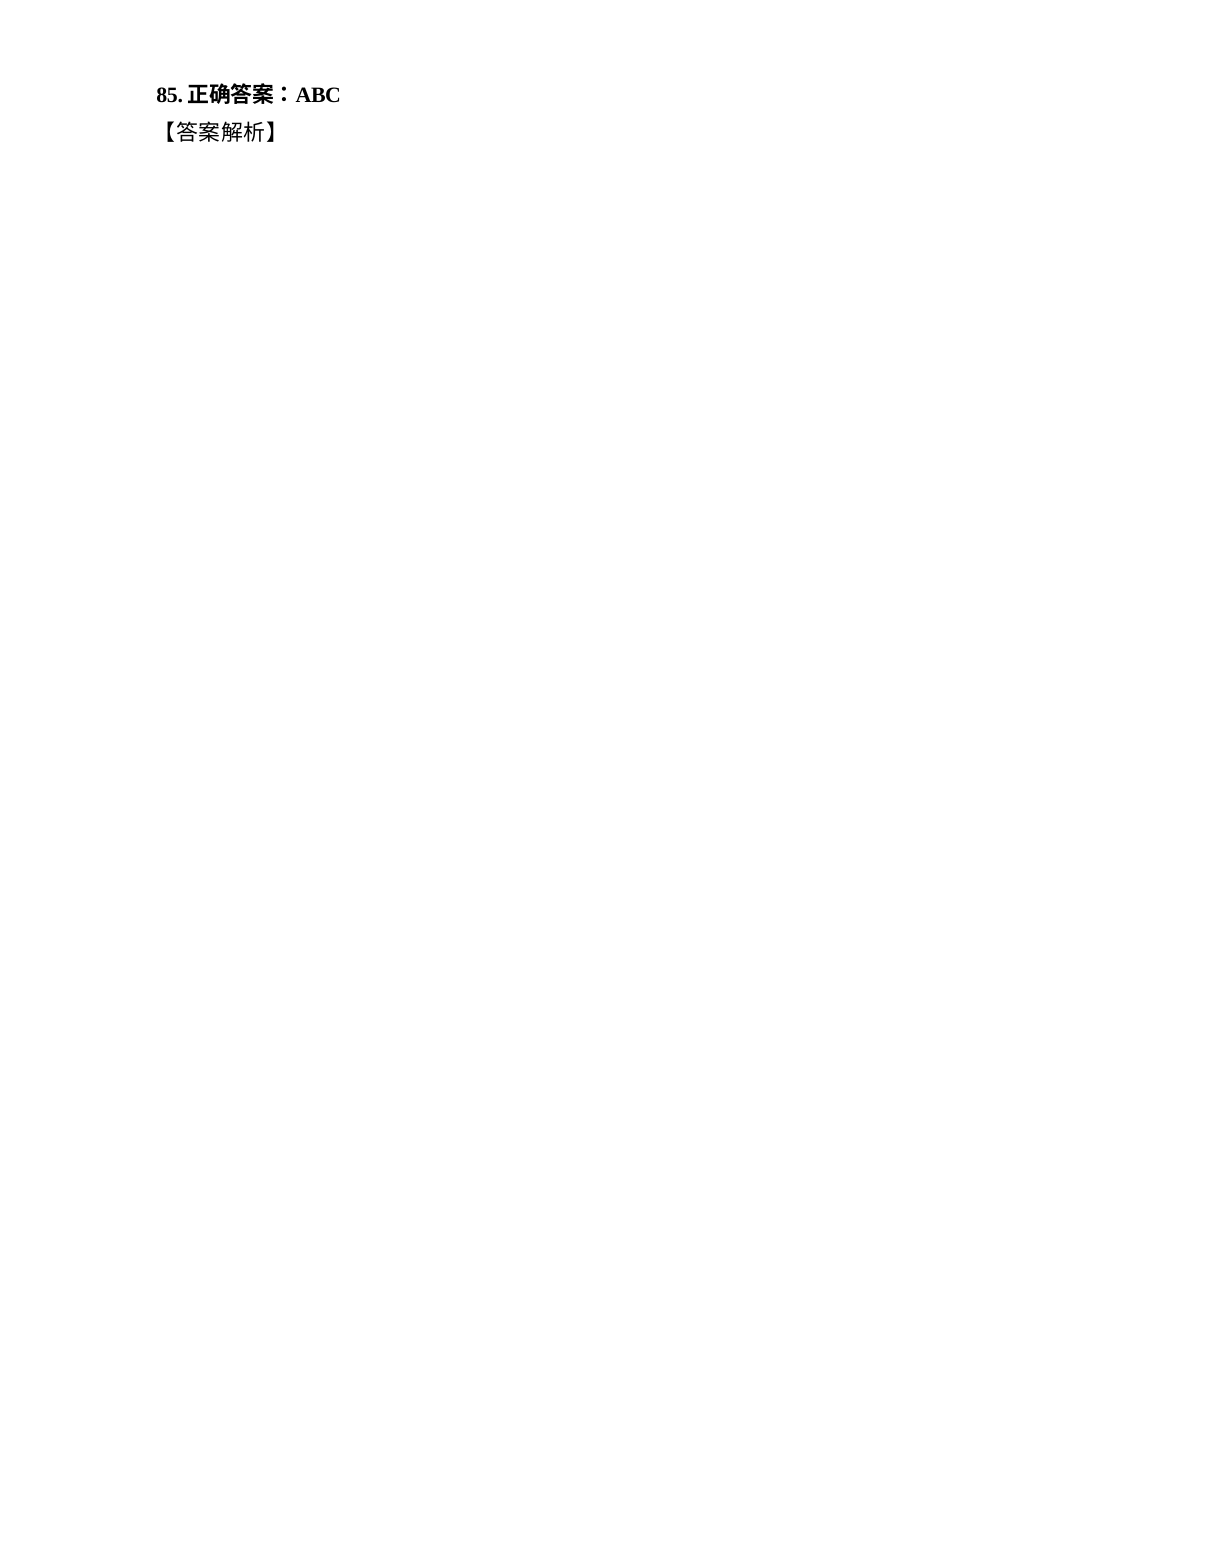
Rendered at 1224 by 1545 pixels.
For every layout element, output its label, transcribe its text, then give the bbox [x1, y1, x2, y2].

text 【答案解析】 [153, 118, 1121, 146]
text 85. 正确答案：ABC [156, 81, 1121, 108]
